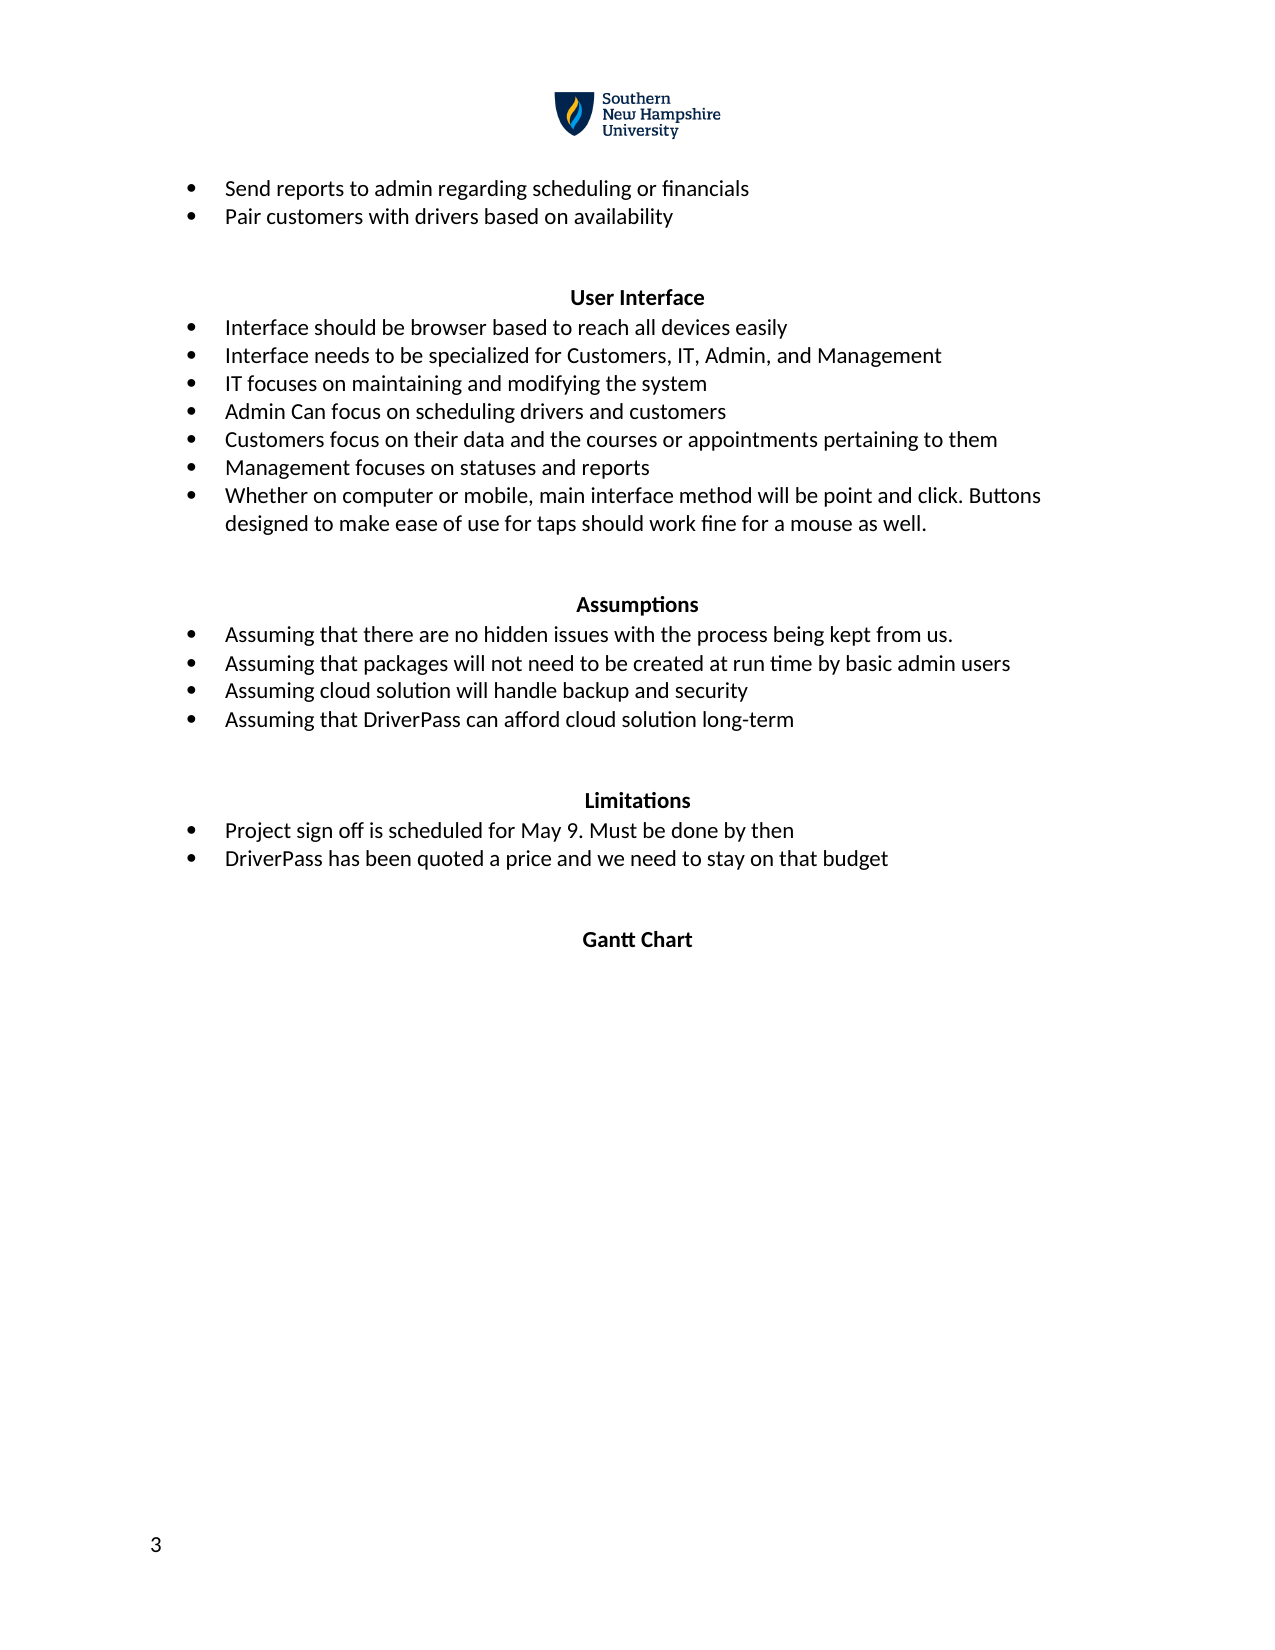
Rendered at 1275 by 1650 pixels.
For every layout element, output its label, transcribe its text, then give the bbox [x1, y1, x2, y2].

list Assuming that there are no hidden issues with the process being kept from us. [187, 621, 1125, 649]
picture [546, 75, 729, 154]
subtitle User Interface [150, 283, 1125, 311]
subtitle Gantt Chart [150, 925, 1125, 953]
list Send reports to admin regarding scheduling or financials [187, 174, 1125, 202]
list Management focuses on statuses and reports [187, 453, 1125, 481]
list Assuming cloud solution will handle backup and security [187, 677, 1125, 705]
list Interface should be browser based to reach all devices easily [187, 313, 1125, 341]
list Customers focus on their data and the courses or appointments pertaining to them [187, 425, 1125, 453]
list Assuming that packages will not need to be created at run time by basic admin users [187, 649, 1125, 677]
list Whether on computer or mobile, main interface method will be point and click. Buttons designed to make ease of use for taps should work fine for a mouse as well. [187, 481, 1125, 537]
list DriverPass has been quoted a price and we need to stay on that budget [187, 844, 1125, 872]
subtitle Limitations [150, 786, 1125, 814]
list Admin Can focus on scheduling drivers and customers [187, 397, 1125, 425]
list IT focuses on maintaining and modifying the system [187, 369, 1125, 397]
list Interface needs to be specialized for Customers, IT, Admin, and Management [187, 341, 1125, 369]
list Pair customers with drivers based on availability [187, 202, 1125, 230]
list Project sign off is scheduled for May 9. Must be done by then [187, 816, 1125, 844]
list Assuming that DriverPass can afford cloud solution long-term [187, 705, 1125, 733]
subtitle Assumptions [150, 590, 1125, 618]
